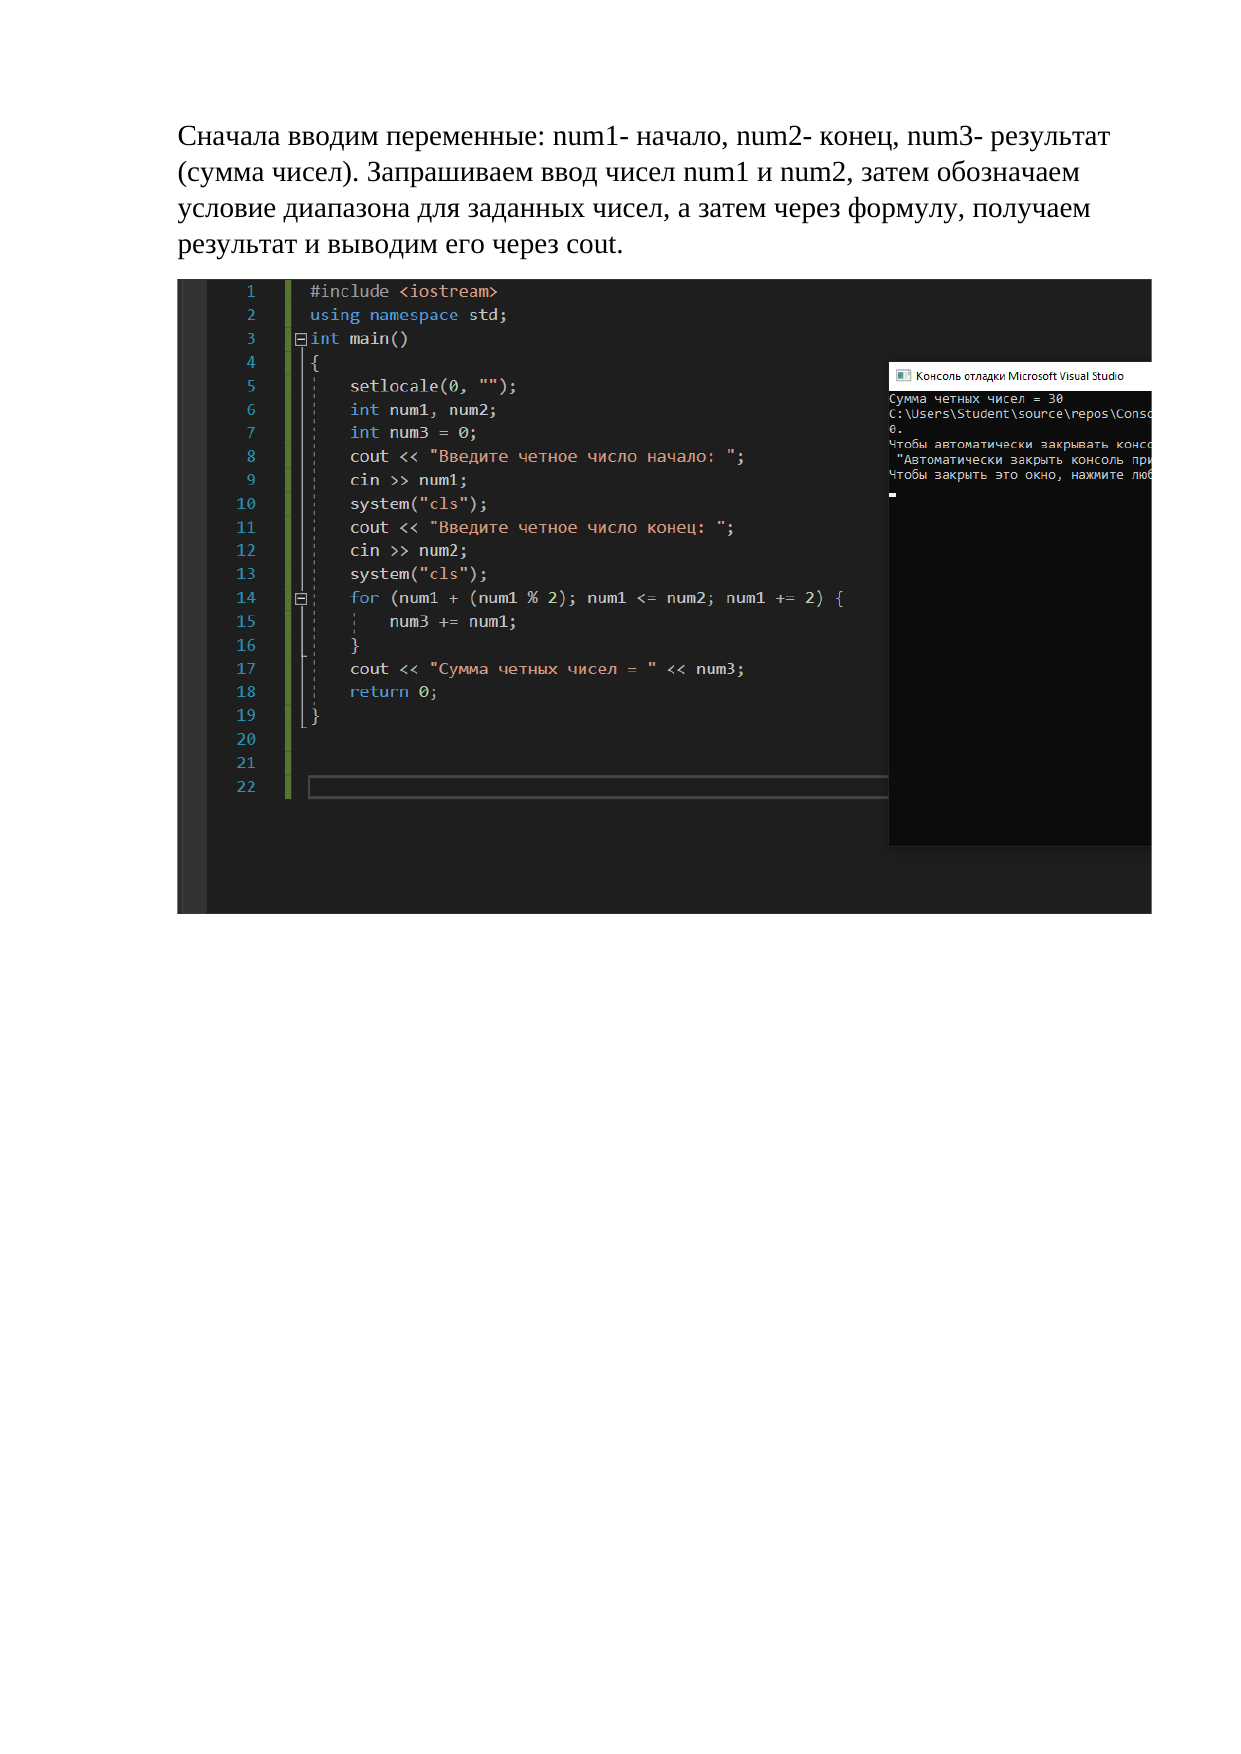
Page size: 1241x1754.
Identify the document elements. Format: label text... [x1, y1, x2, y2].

picture [177, 279, 1152, 914]
text Сначала вводим переменные: num1- начало, num2- конец, num3- результат (сумма чисел). Запрашиваем ввод чисел num1 и num2, затем обозначаем условие диапазона для заданных чисел, а затем через формулу, получаем результат и выводим его через cout. [177, 118, 1152, 260]
